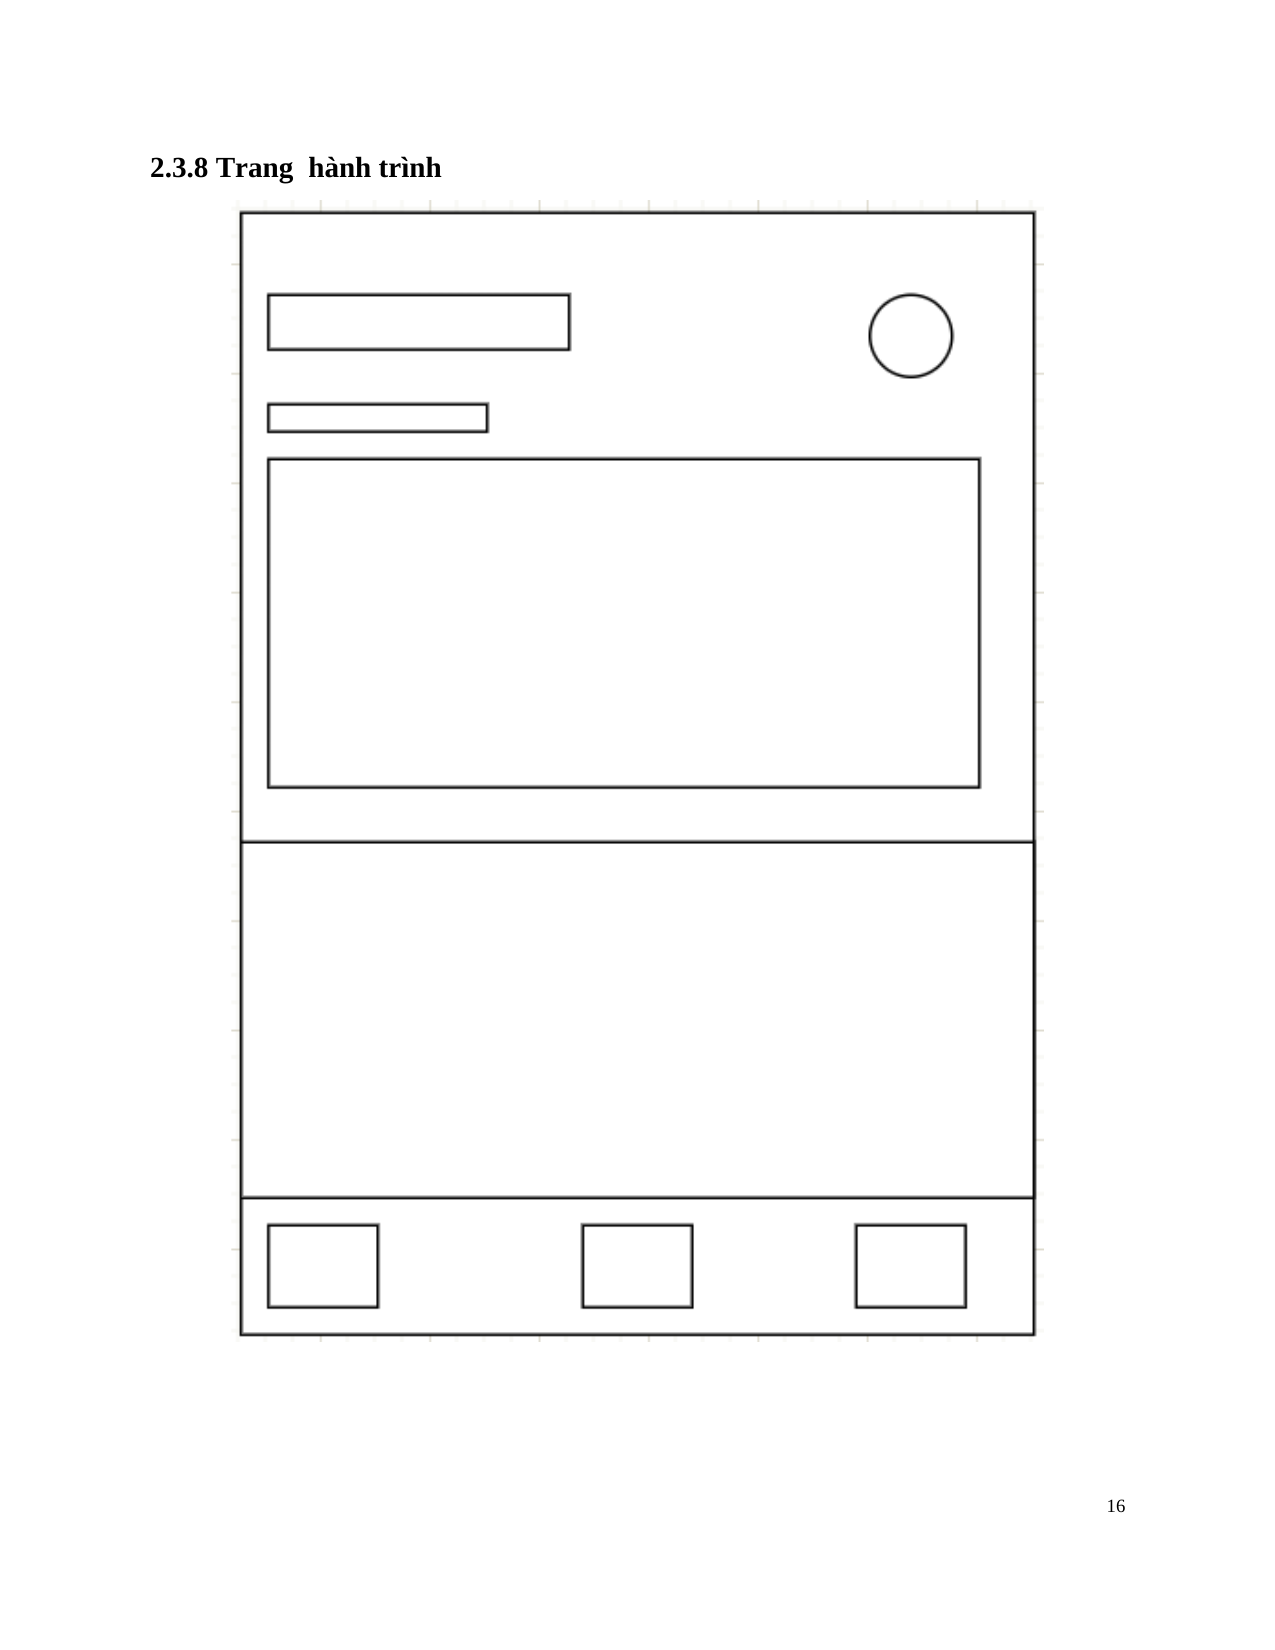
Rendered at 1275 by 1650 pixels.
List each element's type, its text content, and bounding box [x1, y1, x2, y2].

text 2.3.8 Trang hành trình [150, 150, 1125, 183]
picture [231, 200, 1044, 1342]
